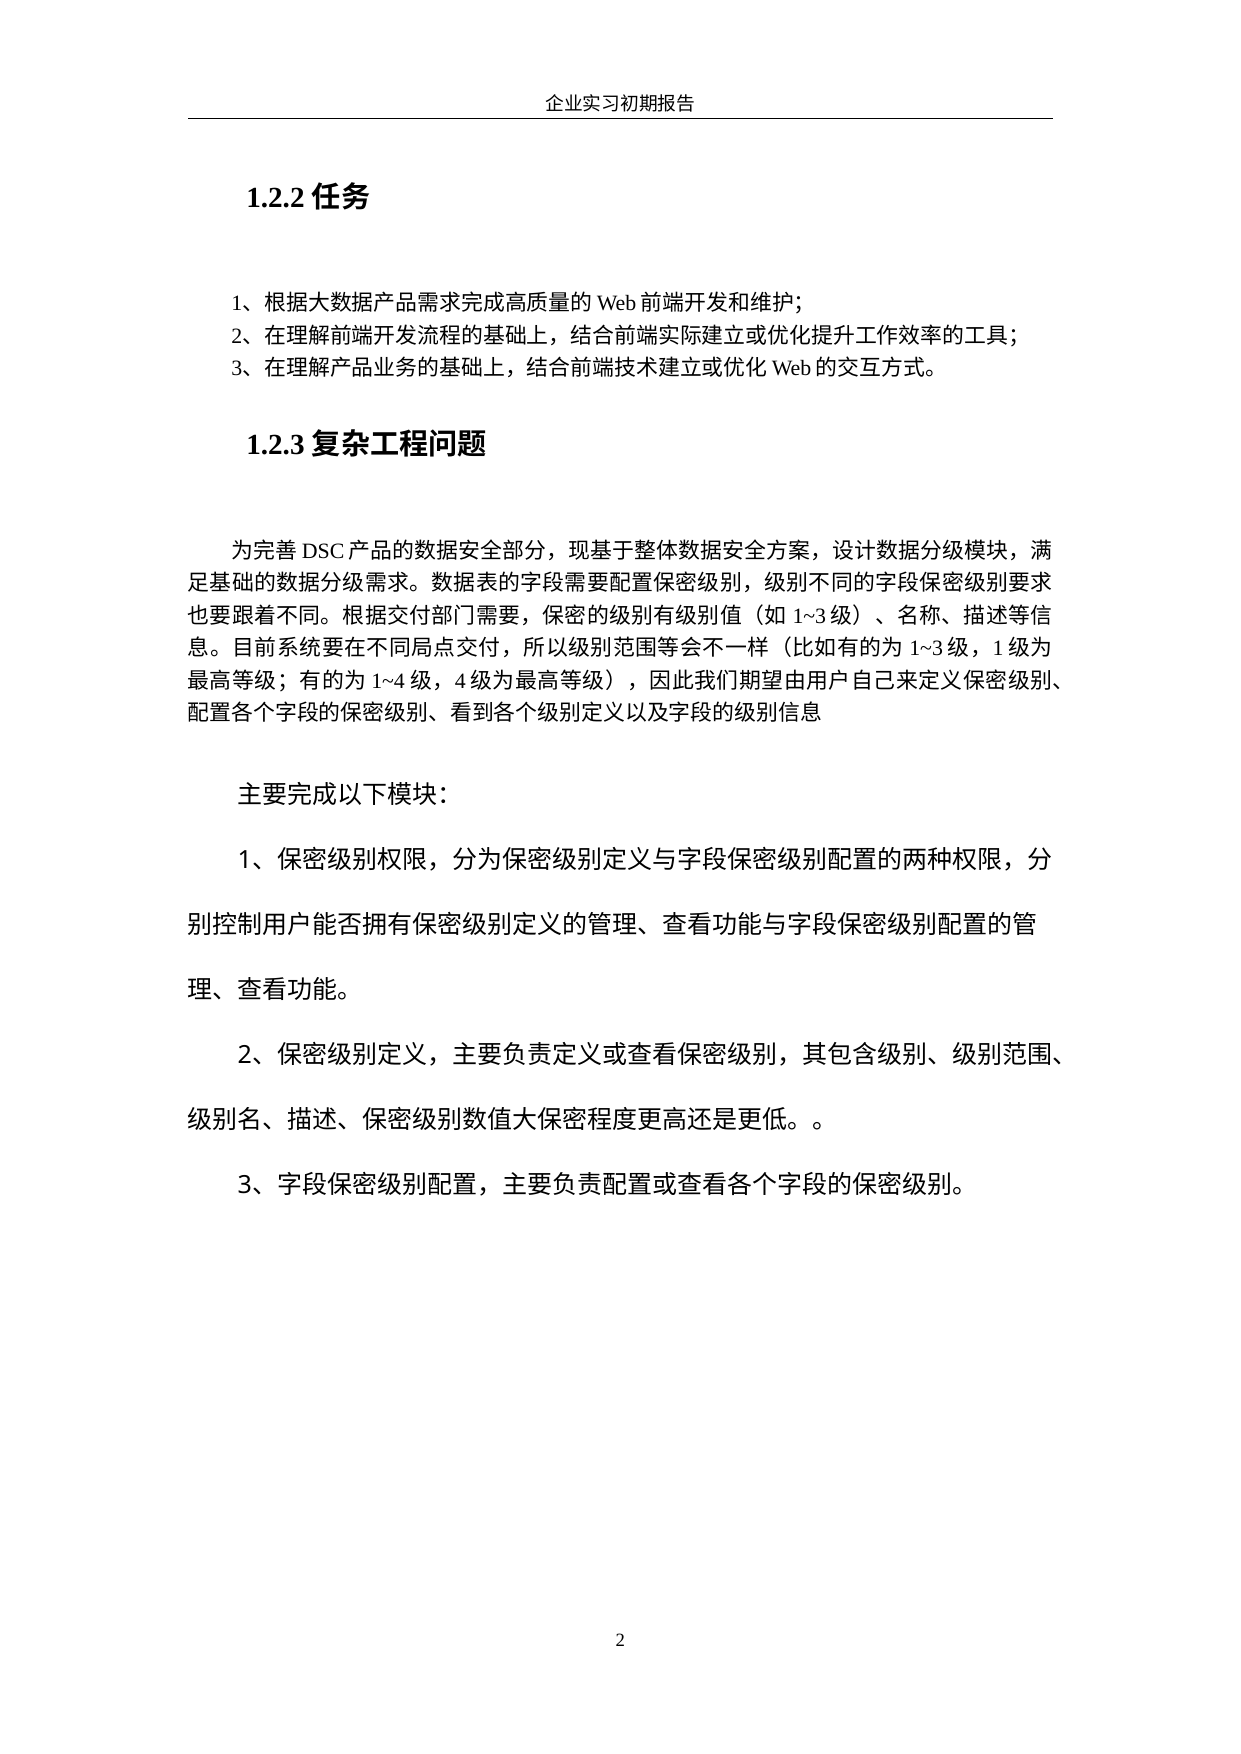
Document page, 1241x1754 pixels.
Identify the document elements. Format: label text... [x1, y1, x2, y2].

text 主要完成以下模块： [187, 760, 1053, 825]
list 保密级别定义，主要负责定义或查看保密级别，其包含级别、级别范围、级别名、描述、保密级别数值大保密程度更高还是更低。。 [187, 1020, 1053, 1150]
list 保密级别权限，分为保密级别定义与字段保密级别配置的两种权限，分别控制用户能否拥有保密级别定义的管理、查看功能与字段保密级别配置的管理、查看功能。 [187, 825, 1053, 1020]
list 字段保密级别配置，主要负责配置或查看各个字段的保密级别。 [187, 1150, 1053, 1215]
subtitle 1.2.3 复杂工程问题 [187, 409, 1053, 474]
text 3、在理解产品业务的基础上，结合前端技术建立或优化Web的交互方式。 [187, 350, 1053, 382]
subtitle 1.2.2 任务 [187, 162, 1053, 227]
text 为完善DSC产品的数据安全部分，现基于整体数据安全方案，设计数据分级模块，满足基础的数据分级需求。数据表的字段需要配置保密级别，级别不同的字段保密级别要求也要跟着不同。根据交付部门需要，保密的级别有级别值（如1~3级）、名称、描述等信息。目前系统要在不同局点交付，所以级别范围等会不一样（比如有的为1~3级，1级为最高等级；有的为1~4级，4级为最高等级），因此我们期望由用户自己来定义保密级别、配置各个字段的保密级别、看到各个级别定义以及字段的级别信息 [187, 532, 1053, 727]
text 1、根据大数据产品需求完成高质量的Web前端开发和维护； [187, 285, 1053, 317]
text 2、在理解前端开发流程的基础上，结合前端实际建立或优化提升工作效率的工具； [187, 317, 1053, 350]
